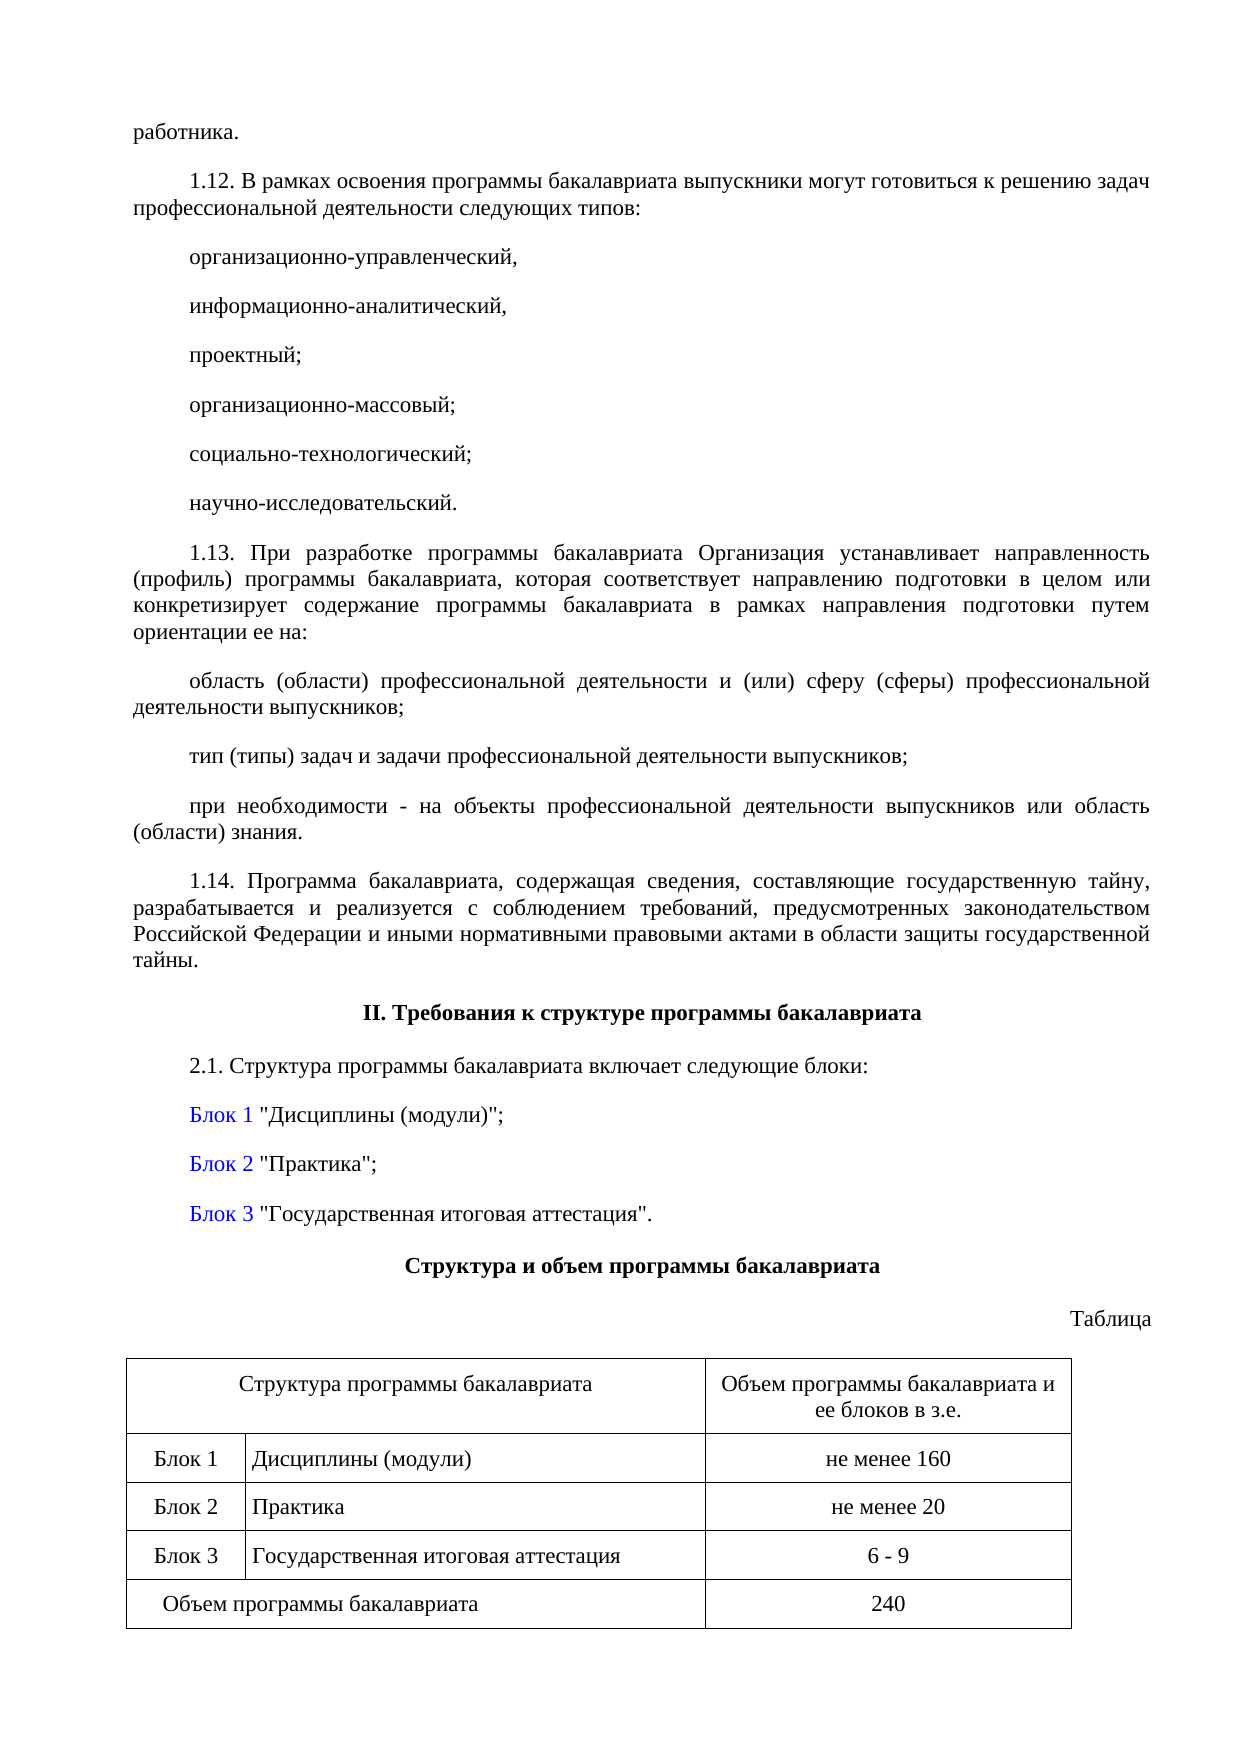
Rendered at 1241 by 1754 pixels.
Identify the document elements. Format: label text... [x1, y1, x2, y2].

text информационно-аналитический, [133, 292, 1152, 319]
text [133, 118, 1152, 144]
text 1.14. Программа бакалавриата, содержащая сведения, составляющие государственную тайну, разрабатывается и реализуется с соблюдением требований, предусмотренных законодательством Российской Федерации и иными нормативными правовыми актами в области защиты государственной тайны. [133, 867, 1152, 973]
table_cell 6 - 9 [706, 1531, 1071, 1579]
text организационно-управленческий, [133, 243, 1152, 269]
table_cell Блок 2 [127, 1483, 245, 1530]
table_cell 240 [706, 1580, 1071, 1627]
table_header Объем программы бакалавриата и ее блоков в з.е. [706, 1359, 1071, 1433]
text Блок 2 "Практика"; [133, 1151, 1152, 1177]
table_cell Блок 1 [127, 1434, 245, 1482]
text Блок 3 "Государственная итоговая аттестация". [133, 1200, 1152, 1226]
table_header Структура программы бакалавриата [127, 1359, 705, 1433]
table_cell Государственная итоговая аттестация [246, 1531, 705, 1579]
text организационно-массовый; [133, 391, 1152, 417]
text научно-исследовательский. [133, 489, 1152, 516]
text при необходимости - на объекты профессиональной деятельности выпускников или область (области) знания. [133, 792, 1152, 844]
table_cell Дисциплины (модули) [246, 1434, 705, 1482]
table_cell не менее 160 [706, 1434, 1071, 1482]
text социально-технологический; [133, 440, 1152, 466]
table_cell не менее 20 [706, 1483, 1071, 1530]
table_cell Объем программы бакалавриата [127, 1580, 705, 1627]
text 1.12. В рамках освоения программы бакалавриата выпускники могут готовиться к решению задач профессиональной деятельности следующих типов: [133, 167, 1152, 220]
text тип (типы) задач и задачи профессиональной деятельности выпускников; [133, 743, 1152, 769]
text Блок 1 "Дисциплины (модули)"; [133, 1101, 1152, 1128]
table_cell Блок 3 [127, 1531, 245, 1579]
title Структура и объем программы бакалавриата [133, 1252, 1152, 1279]
title II. Требования к структуре программы бакалавриата [133, 999, 1152, 1026]
text 1.13. При разработке программы бакалавриата Организация устанавливает направленность (профиль) программы бакалавриата, которая соответствует направлению подготовки в целом или конкретизирует содержание программы бакалавриата в рамках направления подготовки путем ориентации ее на: [133, 539, 1152, 644]
text Таблица [133, 1305, 1152, 1332]
text 2.1. Структура программы бакалавриата включает следующие блоки: [133, 1052, 1152, 1078]
text область (области) профессиональной деятельности и (или) сферу (сферы) профессиональной деятельности выпускников; [133, 667, 1152, 720]
table_cell Практика [246, 1483, 705, 1530]
text проектный; [133, 342, 1152, 368]
